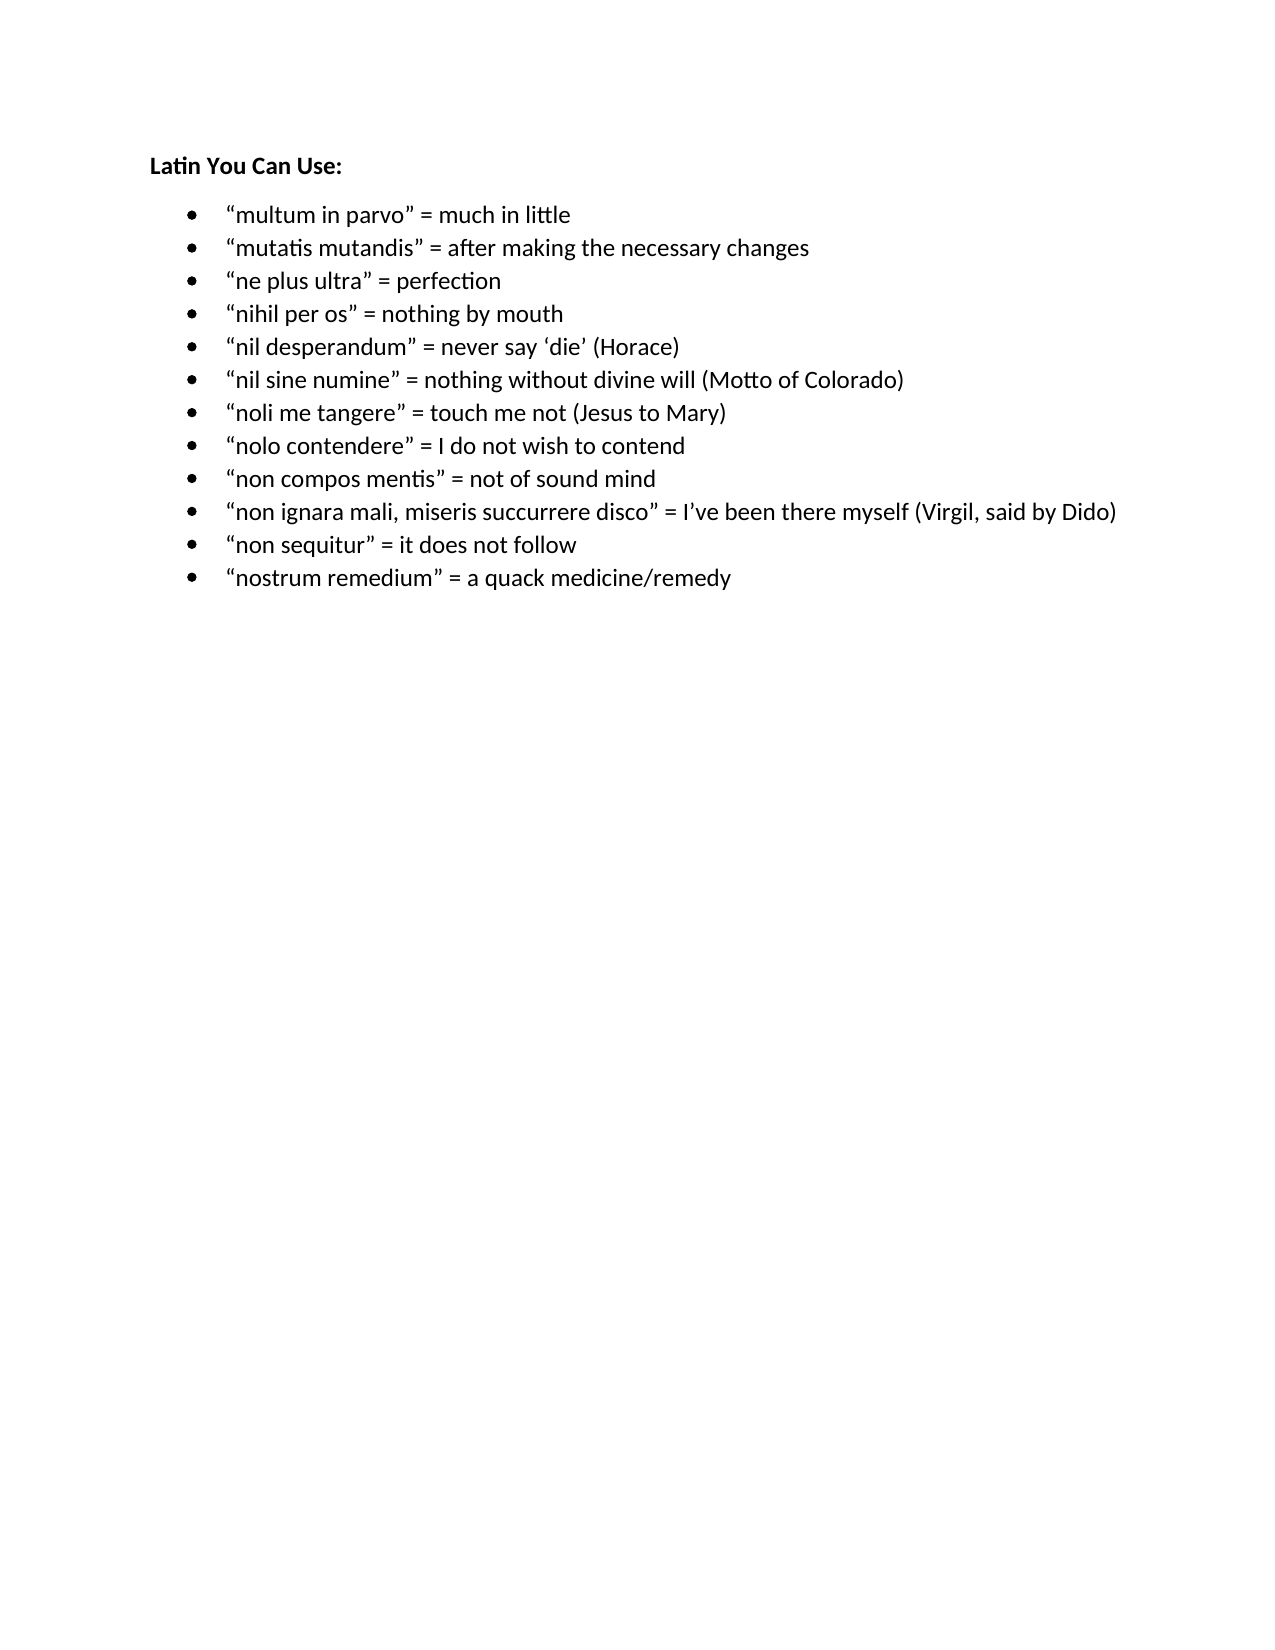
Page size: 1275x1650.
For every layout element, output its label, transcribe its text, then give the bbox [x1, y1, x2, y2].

text Latin You Can Use: [150, 150, 1125, 181]
list “noli me tangere” = touch me not (Jesus to Mary) [187, 397, 1125, 428]
list “nostrum remedium” = a quack medicine/remedy [187, 562, 1125, 592]
list “multum in parvo” = much in little [187, 199, 1125, 230]
list “non sequitur” = it does not follow [187, 529, 1125, 559]
list “nolo contendere” = I do not wish to contend [187, 430, 1125, 461]
list “nihil per os” = nothing by mouth [187, 298, 1125, 329]
list “non compos mentis” = not of sound mind [187, 463, 1125, 493]
list “ne plus ultra” = perfection [187, 265, 1125, 296]
list “nil sine numine” = nothing without divine will (Motto of Colorado) [187, 364, 1125, 395]
list “non ignara mali, miseris succurrere disco” = I’ve been there myself (Virgil, said by Dido) [187, 496, 1125, 526]
list “mutatis mutandis” = after making the necessary changes [187, 232, 1125, 263]
list “nil desperandum” = never say ‘die’ (Horace) [187, 331, 1125, 362]
